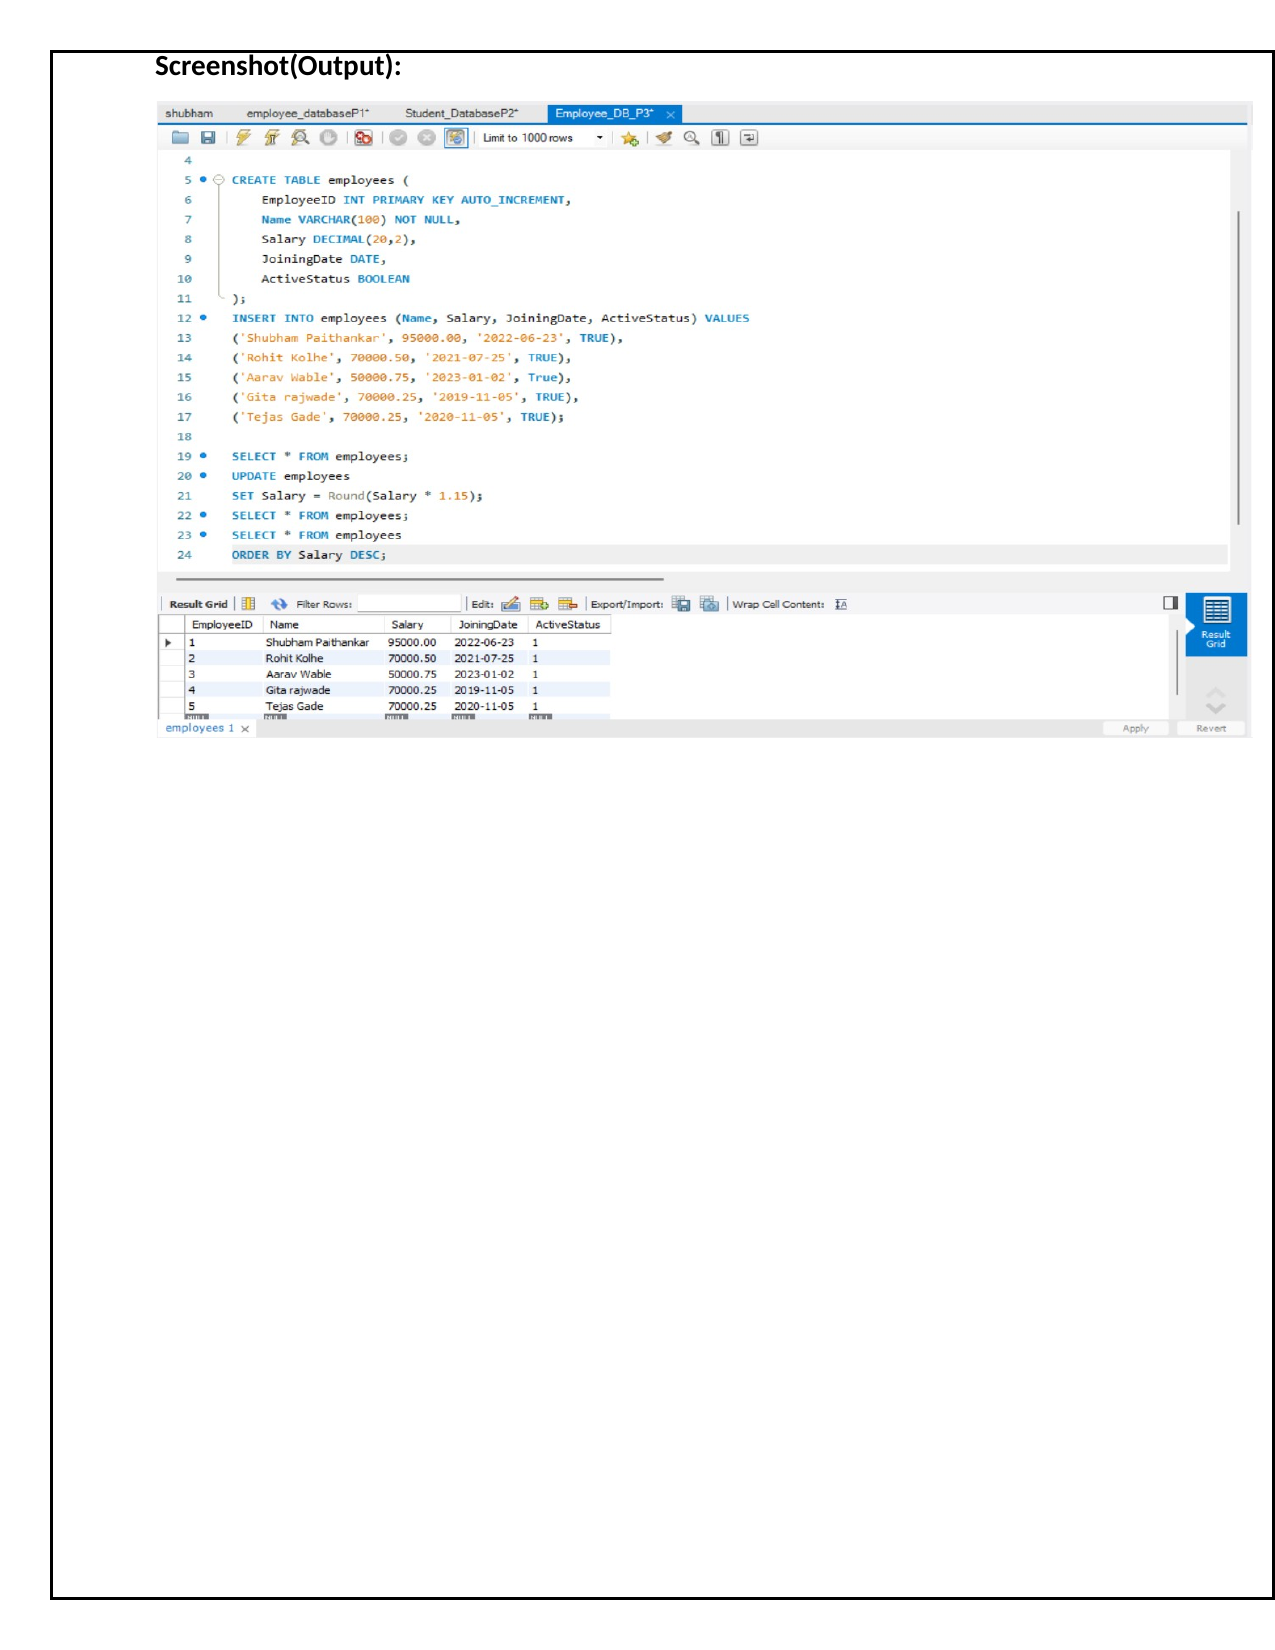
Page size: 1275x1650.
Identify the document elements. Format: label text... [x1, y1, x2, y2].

text Screenshot(Output): [148, 53, 730, 83]
picture [156, 101, 1253, 738]
